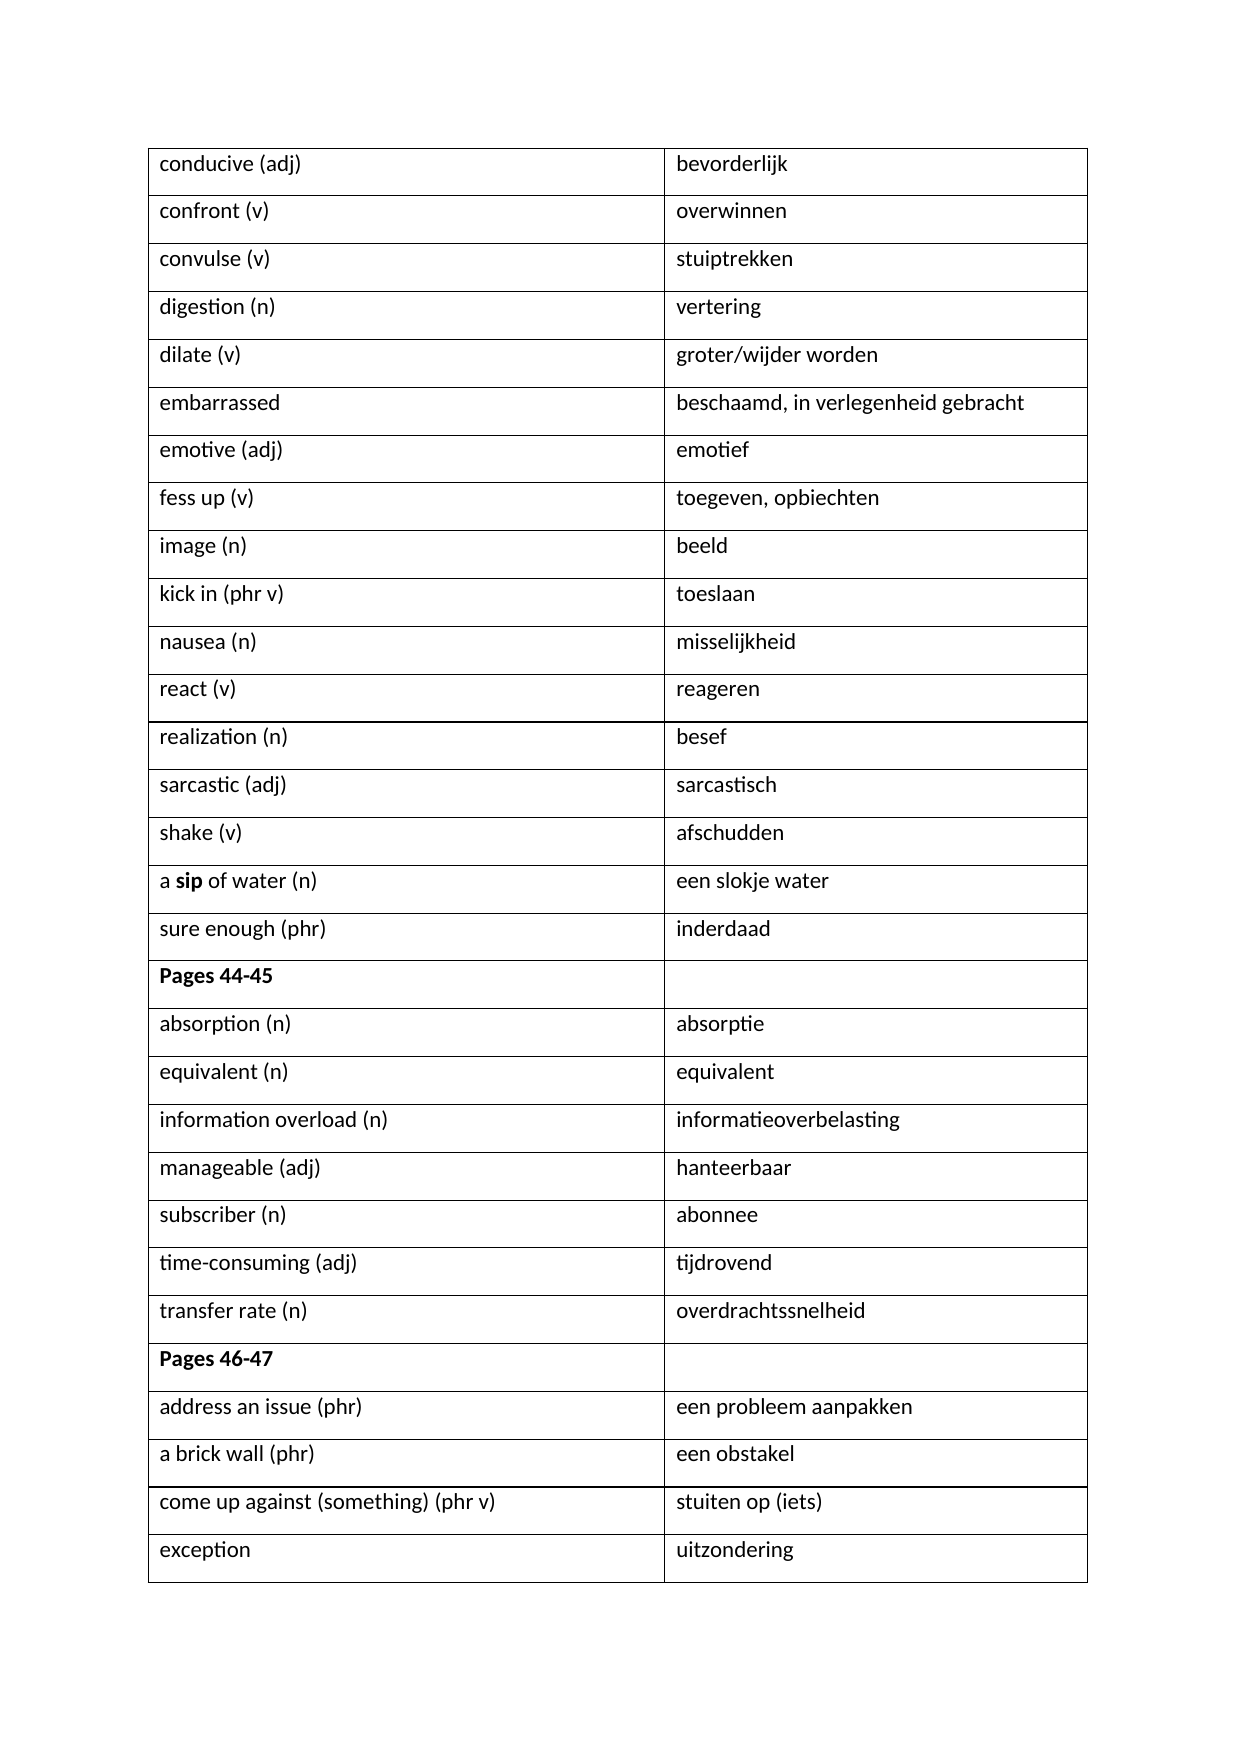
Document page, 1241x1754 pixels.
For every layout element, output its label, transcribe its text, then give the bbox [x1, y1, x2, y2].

table_cell Pages 46-47 [149, 1344, 664, 1391]
table_cell bevorderlijk [665, 149, 1087, 195]
table_cell vertering [665, 292, 1087, 339]
table_cell nausea (n) [149, 627, 664, 673]
table_cell stuiptrekken [665, 244, 1087, 291]
table_cell digestion (n) [149, 292, 664, 339]
table_cell Pages 44-45 [149, 961, 664, 1008]
table_cell [665, 1344, 1087, 1391]
table_cell [665, 961, 1087, 1008]
table_cell hanteerbaar [665, 1153, 1087, 1199]
table_cell afschudden [665, 818, 1087, 865]
table_cell convulse (v) [149, 244, 664, 291]
table_cell beschaamd, in verlegenheid gebracht [665, 388, 1087, 434]
table_cell emotive (adj) [149, 436, 664, 482]
table_cell kick in (phr v) [149, 579, 664, 626]
table_cell come up against (something) (phr v) [149, 1488, 664, 1534]
table_cell inderdaad [665, 914, 1087, 960]
table_cell subscriber (n) [149, 1201, 664, 1247]
table_cell besef [665, 723, 1087, 769]
table_cell beeld [665, 531, 1087, 578]
table_cell tijdrovend [665, 1248, 1087, 1295]
table_cell uitzondering [665, 1535, 1087, 1582]
table_cell absorption (n) [149, 1009, 664, 1056]
table_cell een probleem aanpakken [665, 1392, 1087, 1438]
table_cell een obstakel [665, 1440, 1087, 1486]
table_cell een slokje water [665, 866, 1087, 913]
table_cell overdrachtssnelheid [665, 1296, 1087, 1343]
table_cell emotief [665, 436, 1087, 482]
table_cell abonnee [665, 1201, 1087, 1247]
table_cell exception [149, 1535, 664, 1582]
table_cell address an issue (phr) [149, 1392, 664, 1438]
table_cell shake (v) [149, 818, 664, 865]
table_cell confront (v) [149, 196, 664, 243]
table_cell sarcastic (adj) [149, 770, 664, 817]
table_cell fess up (v) [149, 483, 664, 530]
table_cell toegeven, opbiechten [665, 483, 1087, 530]
table_cell absorptie [665, 1009, 1087, 1056]
table_cell sure enough (phr) [149, 914, 664, 960]
table_cell react (v) [149, 675, 664, 721]
table_cell conducive (adj) [149, 149, 664, 195]
table_cell overwinnen [665, 196, 1087, 243]
table_cell time-consuming (adj) [149, 1248, 664, 1295]
table_cell image (n) [149, 531, 664, 578]
table_cell a sip of water (n) [149, 866, 664, 913]
table_cell stuiten op (iets) [665, 1488, 1087, 1534]
table_cell realization (n) [149, 723, 664, 769]
table_cell dilate (v) [149, 340, 664, 387]
table_cell misselijkheid [665, 627, 1087, 673]
table_cell equivalent (n) [149, 1057, 664, 1104]
table_cell manageable (adj) [149, 1153, 664, 1199]
table_cell information overload (n) [149, 1105, 664, 1152]
table_cell a brick wall (phr) [149, 1440, 664, 1486]
table_cell sarcastisch [665, 770, 1087, 817]
table_cell toeslaan [665, 579, 1087, 626]
table_cell equivalent [665, 1057, 1087, 1104]
table_cell transfer rate (n) [149, 1296, 664, 1343]
table_cell reageren [665, 675, 1087, 721]
table_cell groter/wijder worden [665, 340, 1087, 387]
table_cell embarrassed [149, 388, 664, 434]
table_cell informatieoverbelasting [665, 1105, 1087, 1152]
